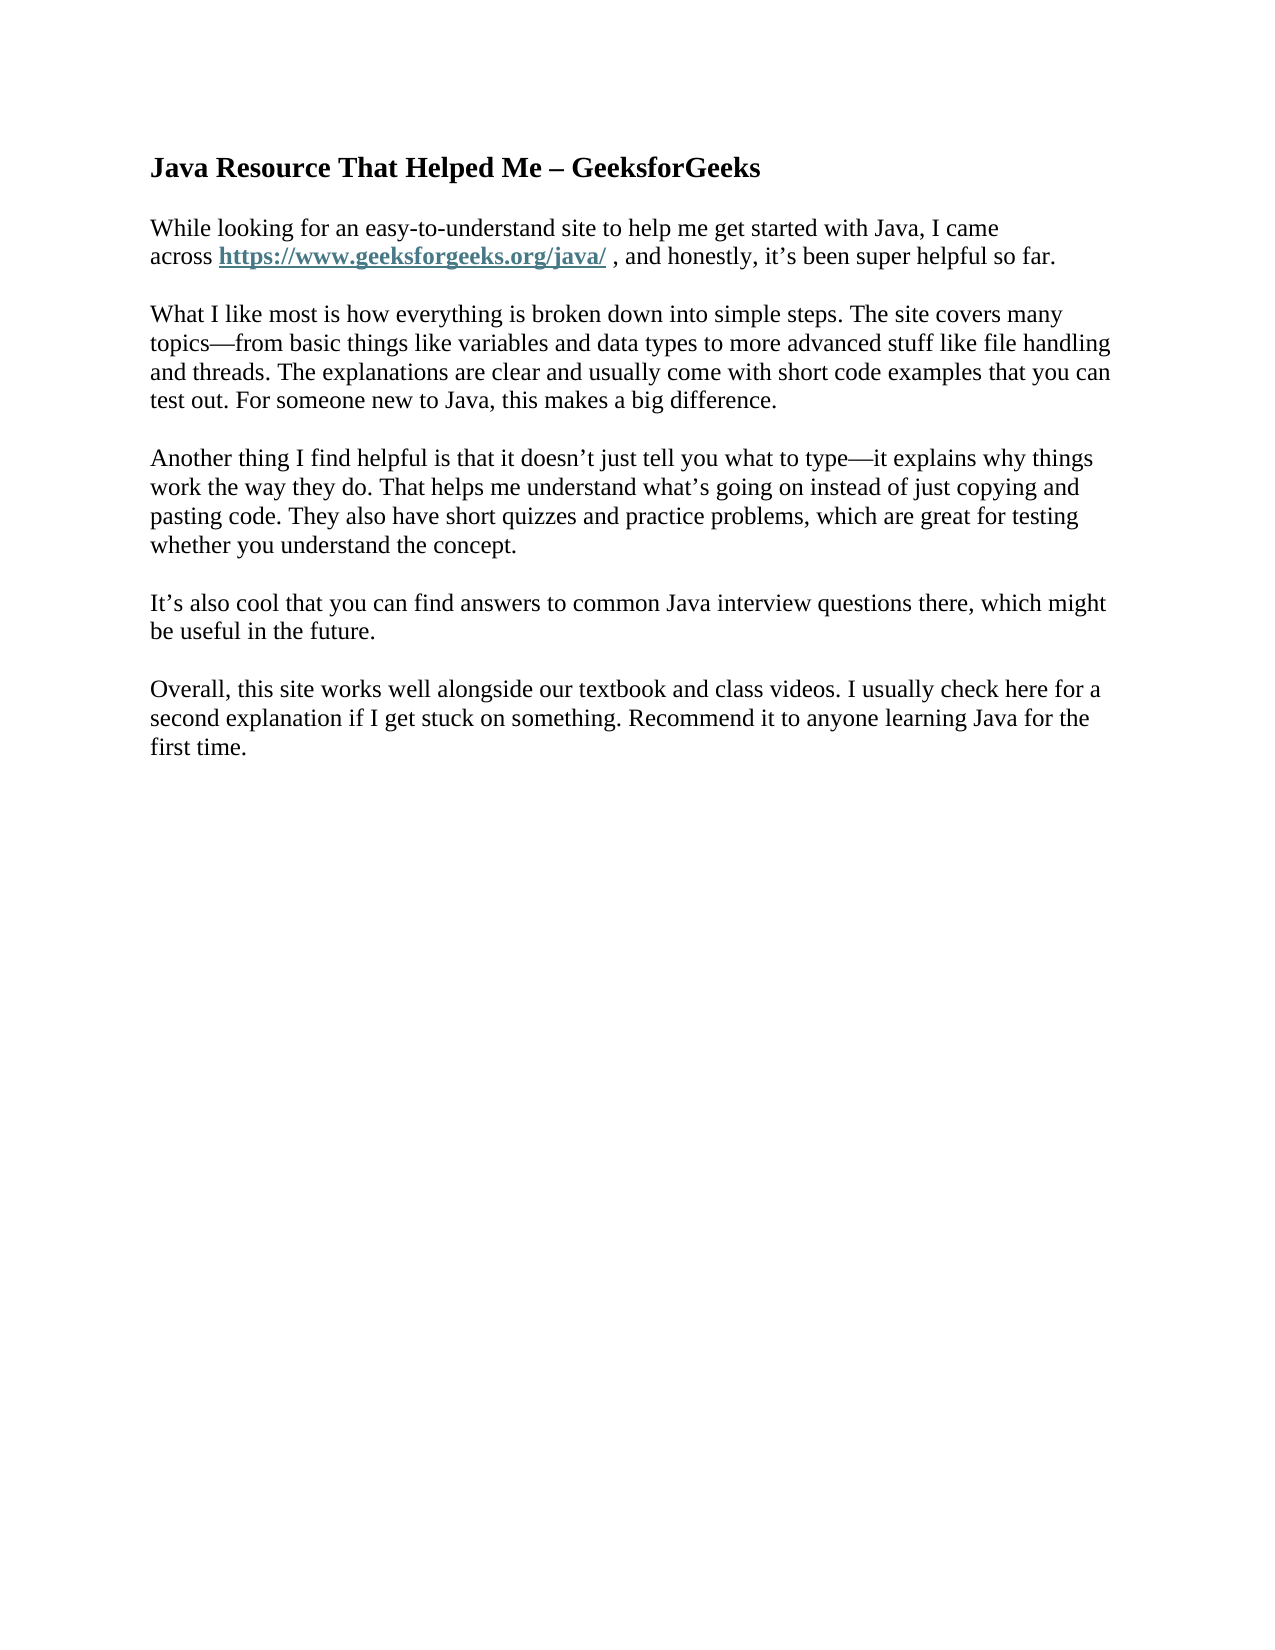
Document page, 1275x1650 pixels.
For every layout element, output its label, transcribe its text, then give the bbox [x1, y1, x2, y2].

text Overall, this site works well alongside our textbook and class videos. I usually check here for a second explanation if I get stuck on something. Recommend it to anyone learning Java for the first time. [150, 674, 1125, 761]
text What I like most is how everything is broken down into simple steps. The site covers many topics—from basic things like variables and data types to more advanced stuff like file handling and threads. The explanations are clear and usually come with short code examples that you can test out. For someone new to Java, this makes a big difference. [150, 299, 1125, 414]
text It’s also cool that you can find answers to common Java interview questions there, which might be useful in the future. [150, 588, 1125, 645]
text Java Resource That Helped Me – GeeksforGeeks [150, 150, 1125, 183]
text Another thing I find helpful is that it doesn’t just tell you what to type—it explains why things work the way they do. That helps me understand what’s going on instead of just copying and pasting code. They also have short quizzes and practice problems, which are great for testing whether you understand the concept. [150, 443, 1125, 558]
text While looking for an easy-to-understand site to help me get started with Java, I came across https://www.geeksforgeeks.org/java/ , and honestly, it’s been super helpful so far. [150, 213, 1125, 270]
